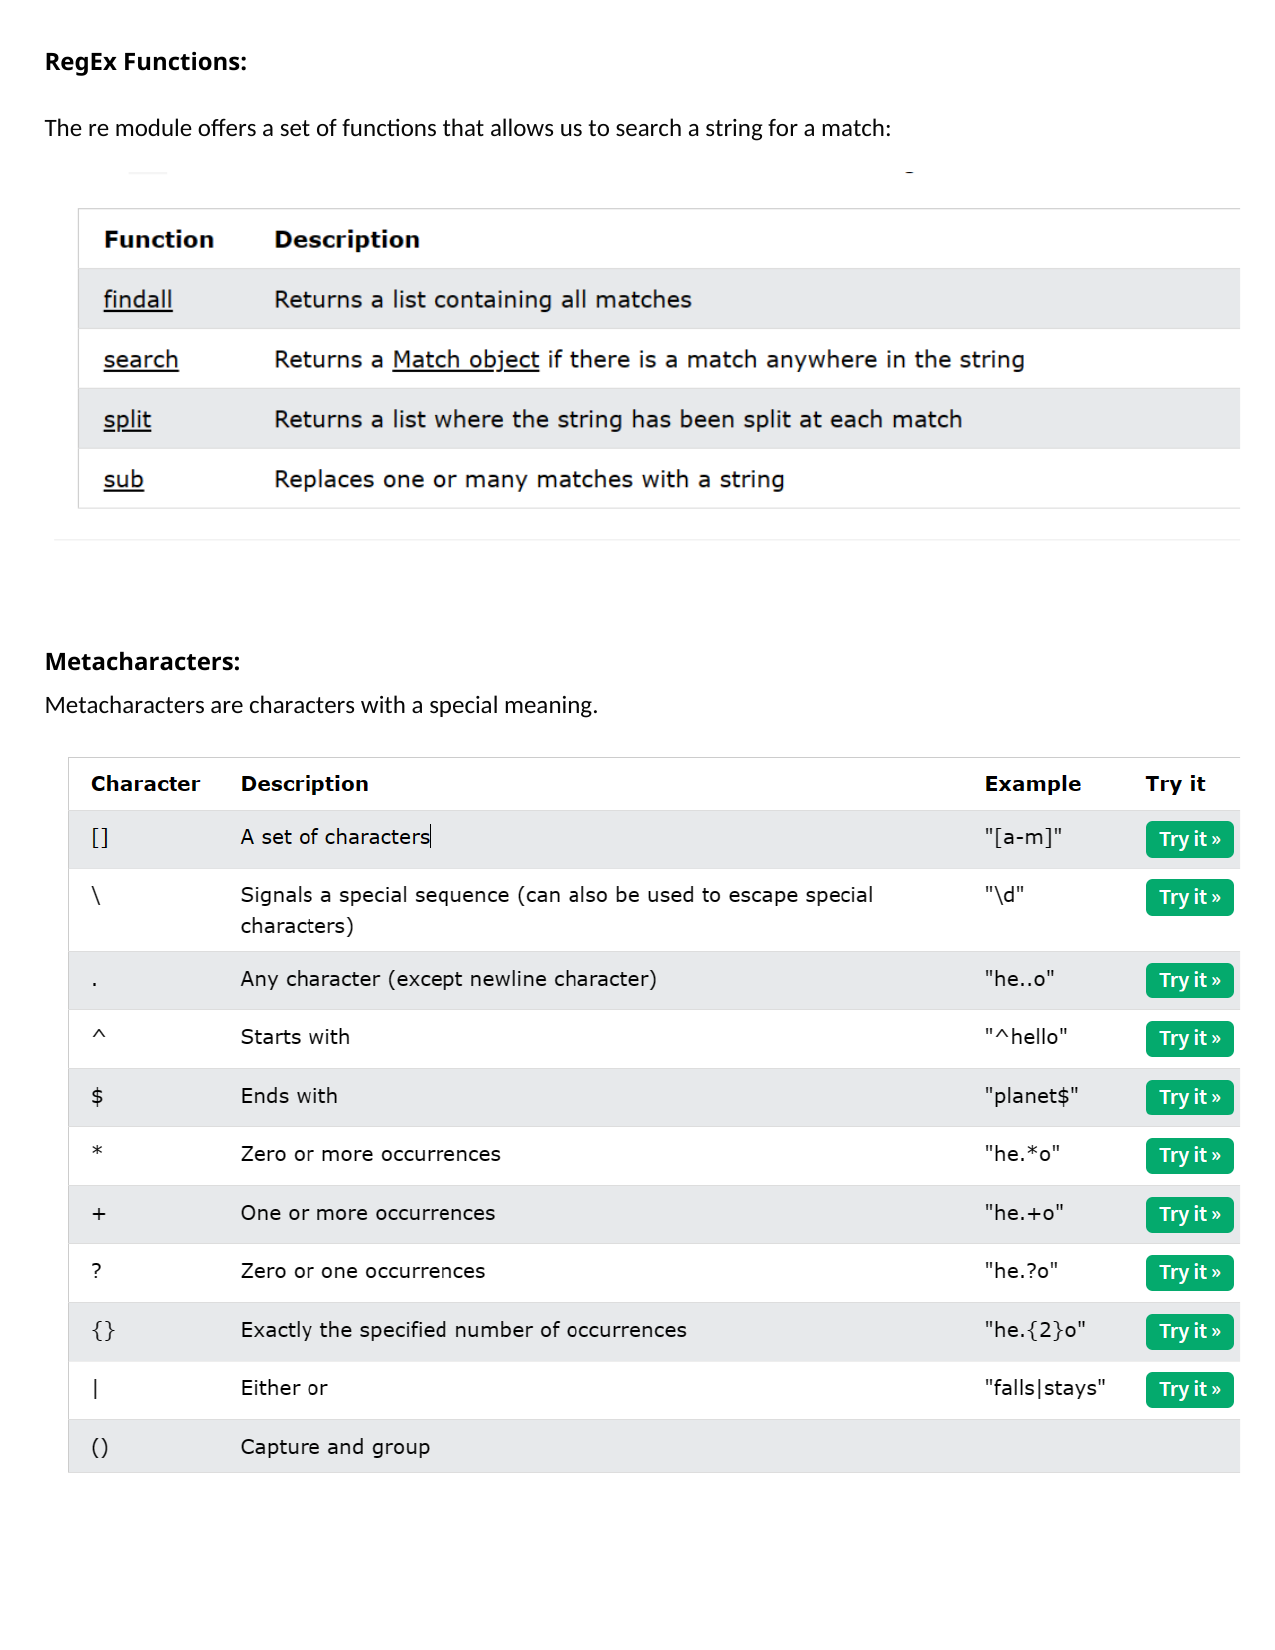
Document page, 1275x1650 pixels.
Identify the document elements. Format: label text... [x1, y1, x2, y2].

subtitle Metacharacters: [44, 644, 1240, 677]
text The re module offers a set of functions that allows us to search a string for a match: [44, 112, 1240, 142]
picture [44, 745, 1241, 1485]
picture [44, 172, 1241, 554]
subtitle RegEx Functions: [44, 44, 1240, 77]
text Metacharacters are characters with a special meaning. [44, 689, 1240, 720]
